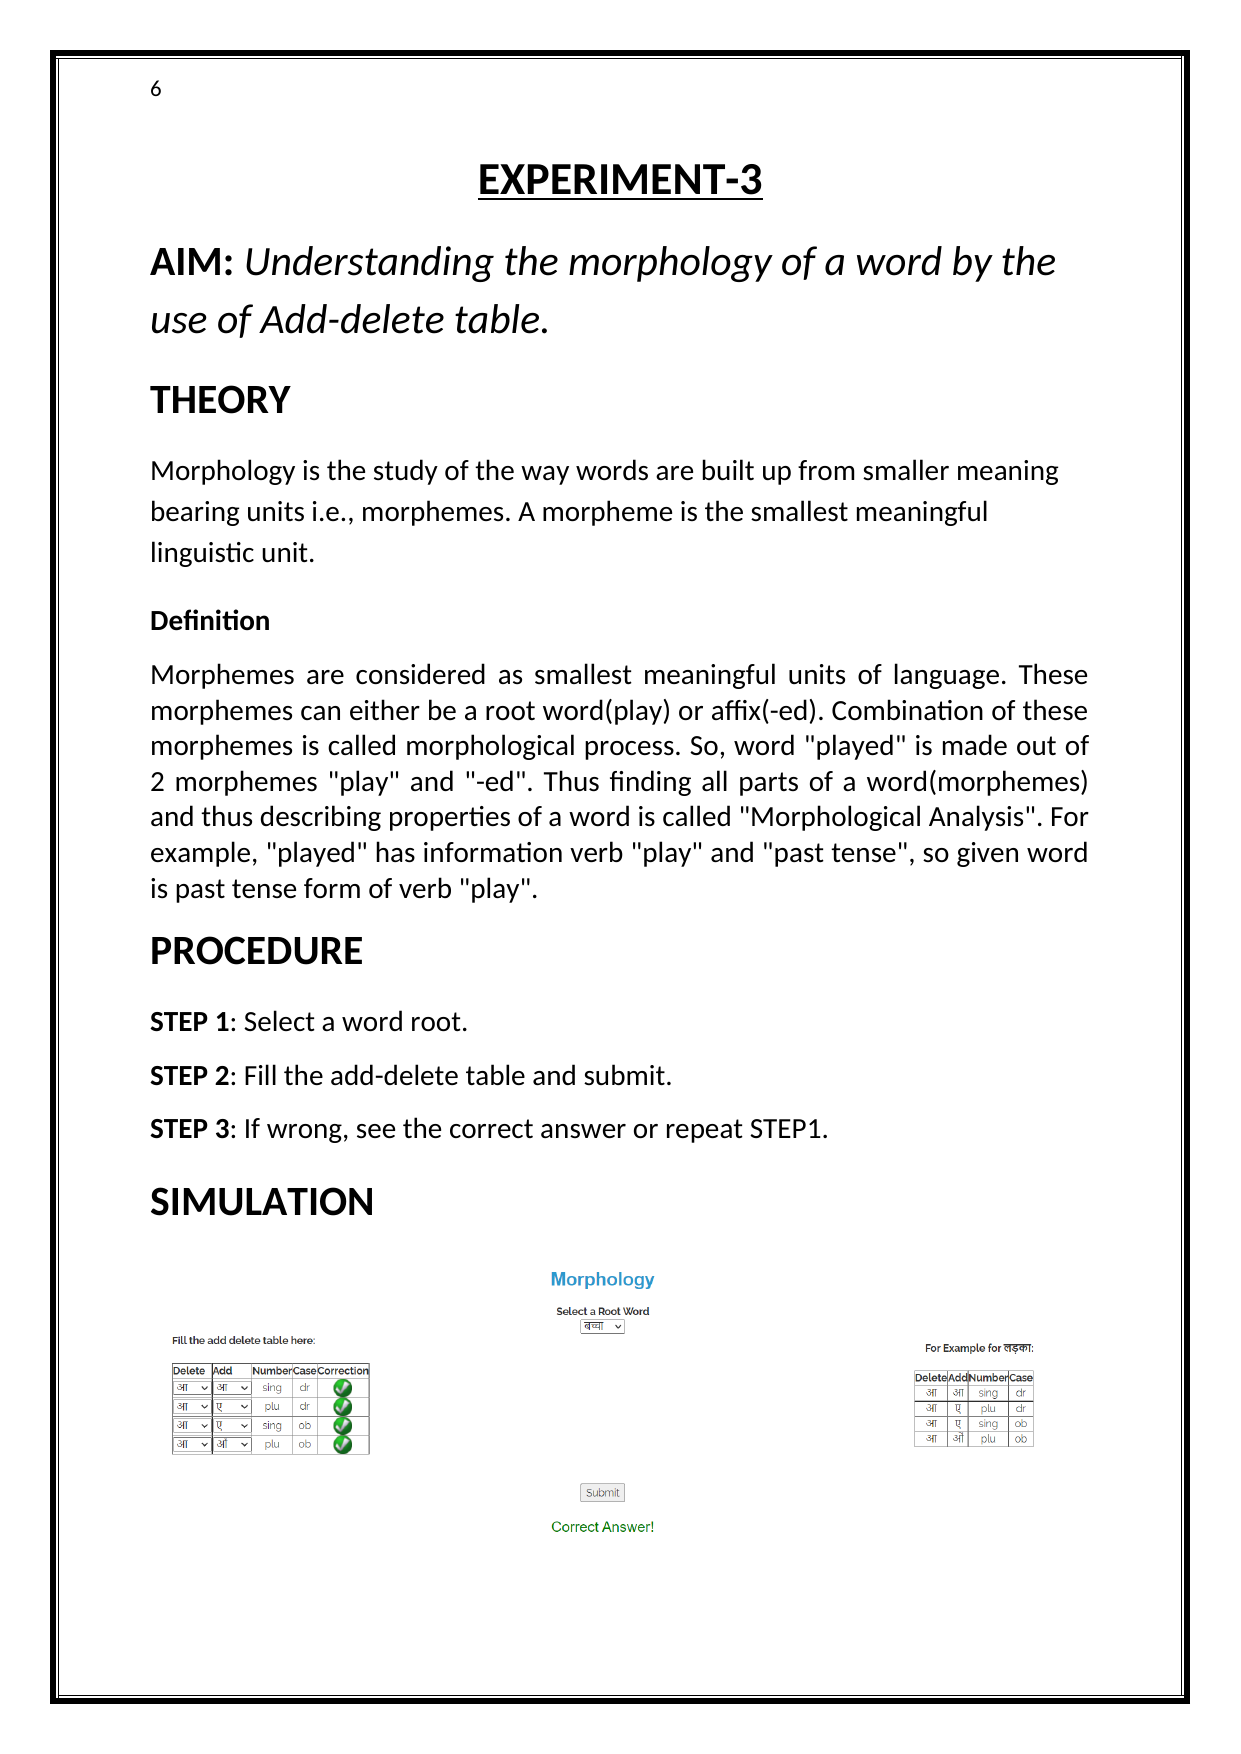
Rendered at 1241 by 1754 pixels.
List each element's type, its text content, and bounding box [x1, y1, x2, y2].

picture [150, 1254, 1091, 1575]
text Morphology is the study of the way words are built up from smaller meaning bearing units i.e., morphemes. A morpheme is the smallest meaningful linguistic unit. [150, 452, 1090, 569]
text STEP 2: Fill the add-delete table and submit. [150, 1057, 1090, 1092]
text Morphemes are considered as smallest meaningful units of language. These morphemes can either be a root word(play) or affix(-ed). Combination of these morphemes is called morphological process. So, word "played" is made out of 2 morphemes "play" and "-ed". Thus finding all parts of a word(morphemes) and thus describing properties of a word is called "Morphological Analysis". For example, "played" has information verb "play" and "past tense", so given word is past tense form of verb "play". [150, 656, 1090, 905]
text Definition [150, 602, 1090, 638]
text EXPERIMENT-3 [150, 150, 1090, 206]
text STEP 3: If wrong, see the correct answer or repeat STEP1. [150, 1111, 1090, 1146]
text AIM: Understanding the morphology of a word by the use of Add-delete table. [150, 235, 1090, 344]
text PROCEDURE [150, 924, 1090, 974]
text STEP 1: Select a word root. [150, 1003, 1090, 1038]
text THEORY [150, 373, 1090, 424]
text SIMULATION [150, 1175, 1090, 1226]
